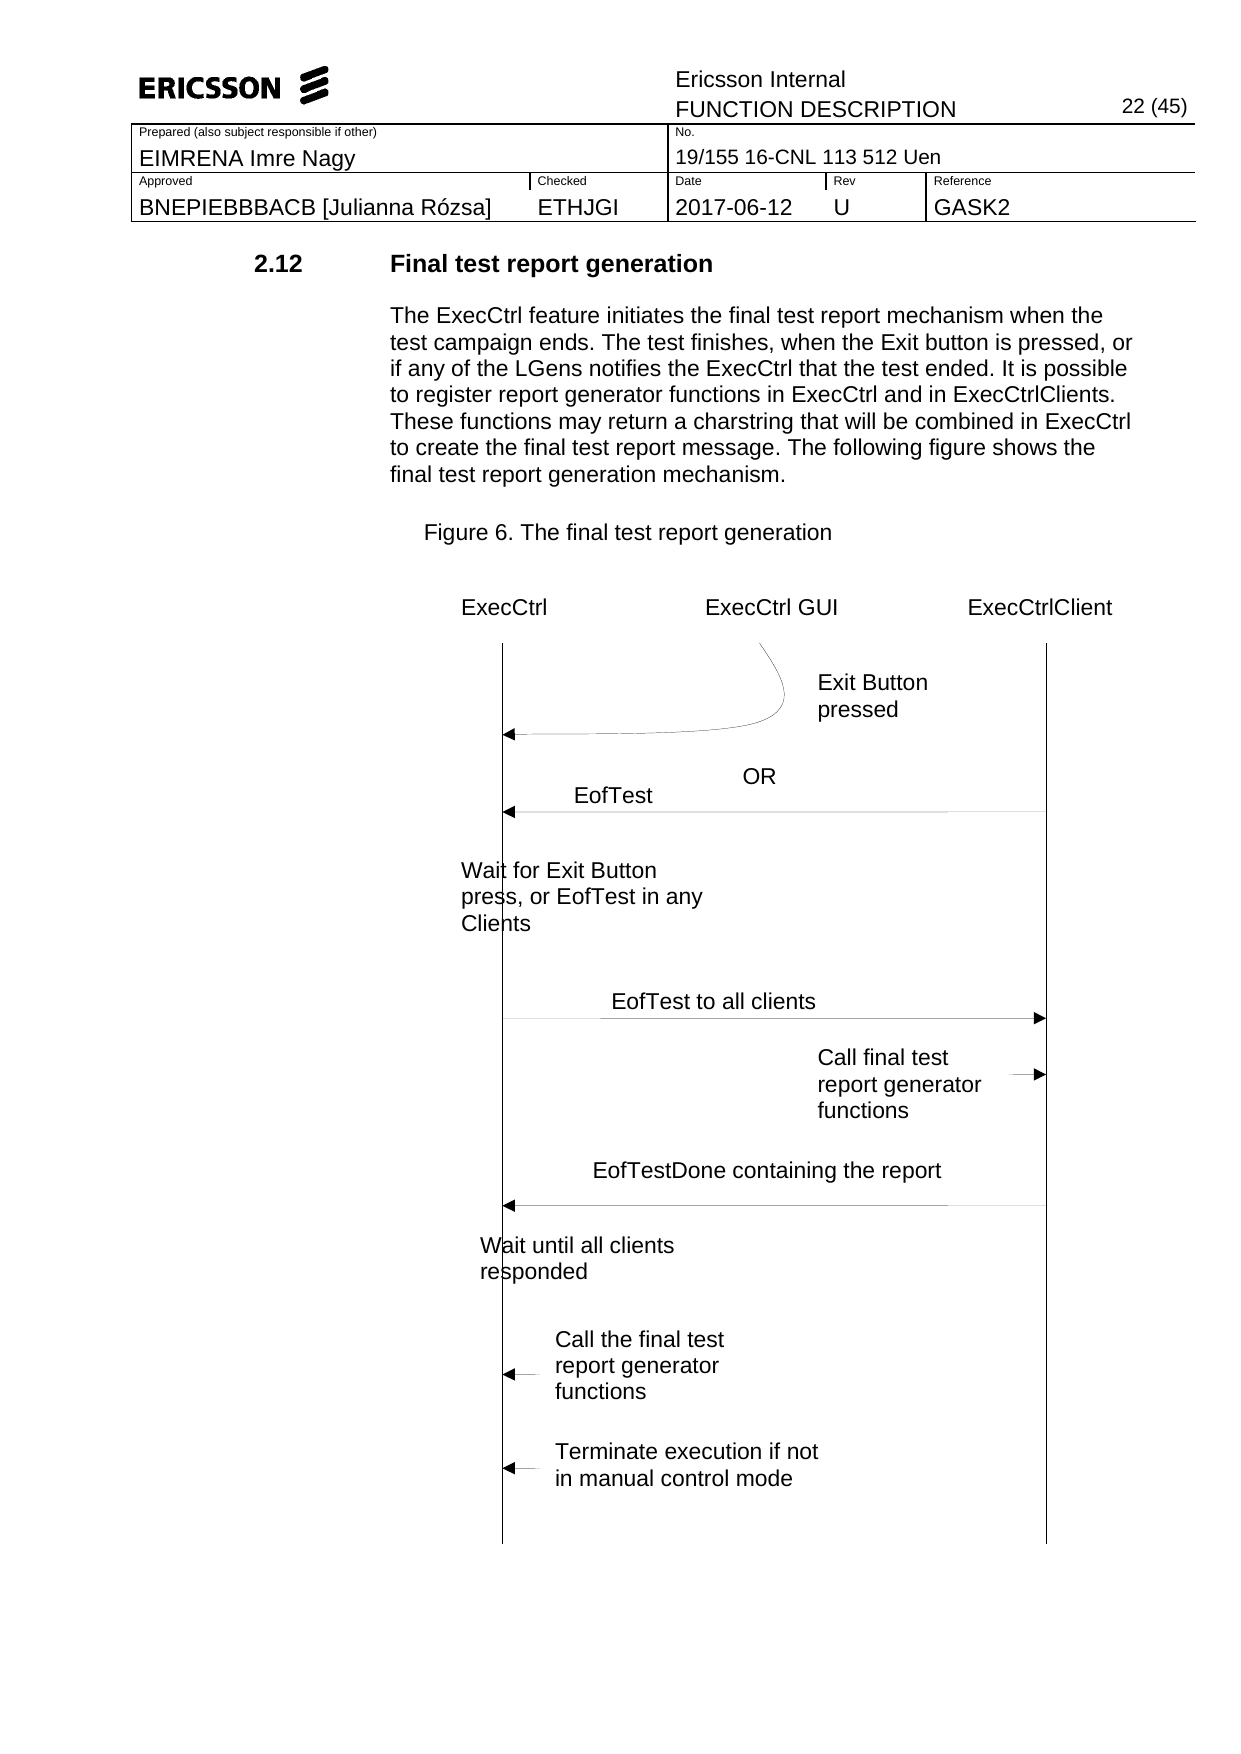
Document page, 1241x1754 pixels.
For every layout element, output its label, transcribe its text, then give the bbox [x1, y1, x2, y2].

picture [138, 66, 329, 105]
subtitle Final test report generation [254, 249, 1134, 277]
text The ExecCtrl feature initiates the final test report mechanism when the test campaign ends. The test finishes, when the Exit button is pressed, or if any of the LGens notifies the ExecCtrl that the test ended. It is possible to register report generator functions in ExecCtrl and in ExecCtrlClients. These functions may return a charstring that will be combined in ExecCtrl to create the final test report message. The following figure shows the final test report generation mechanism. [390, 302, 1134, 487]
